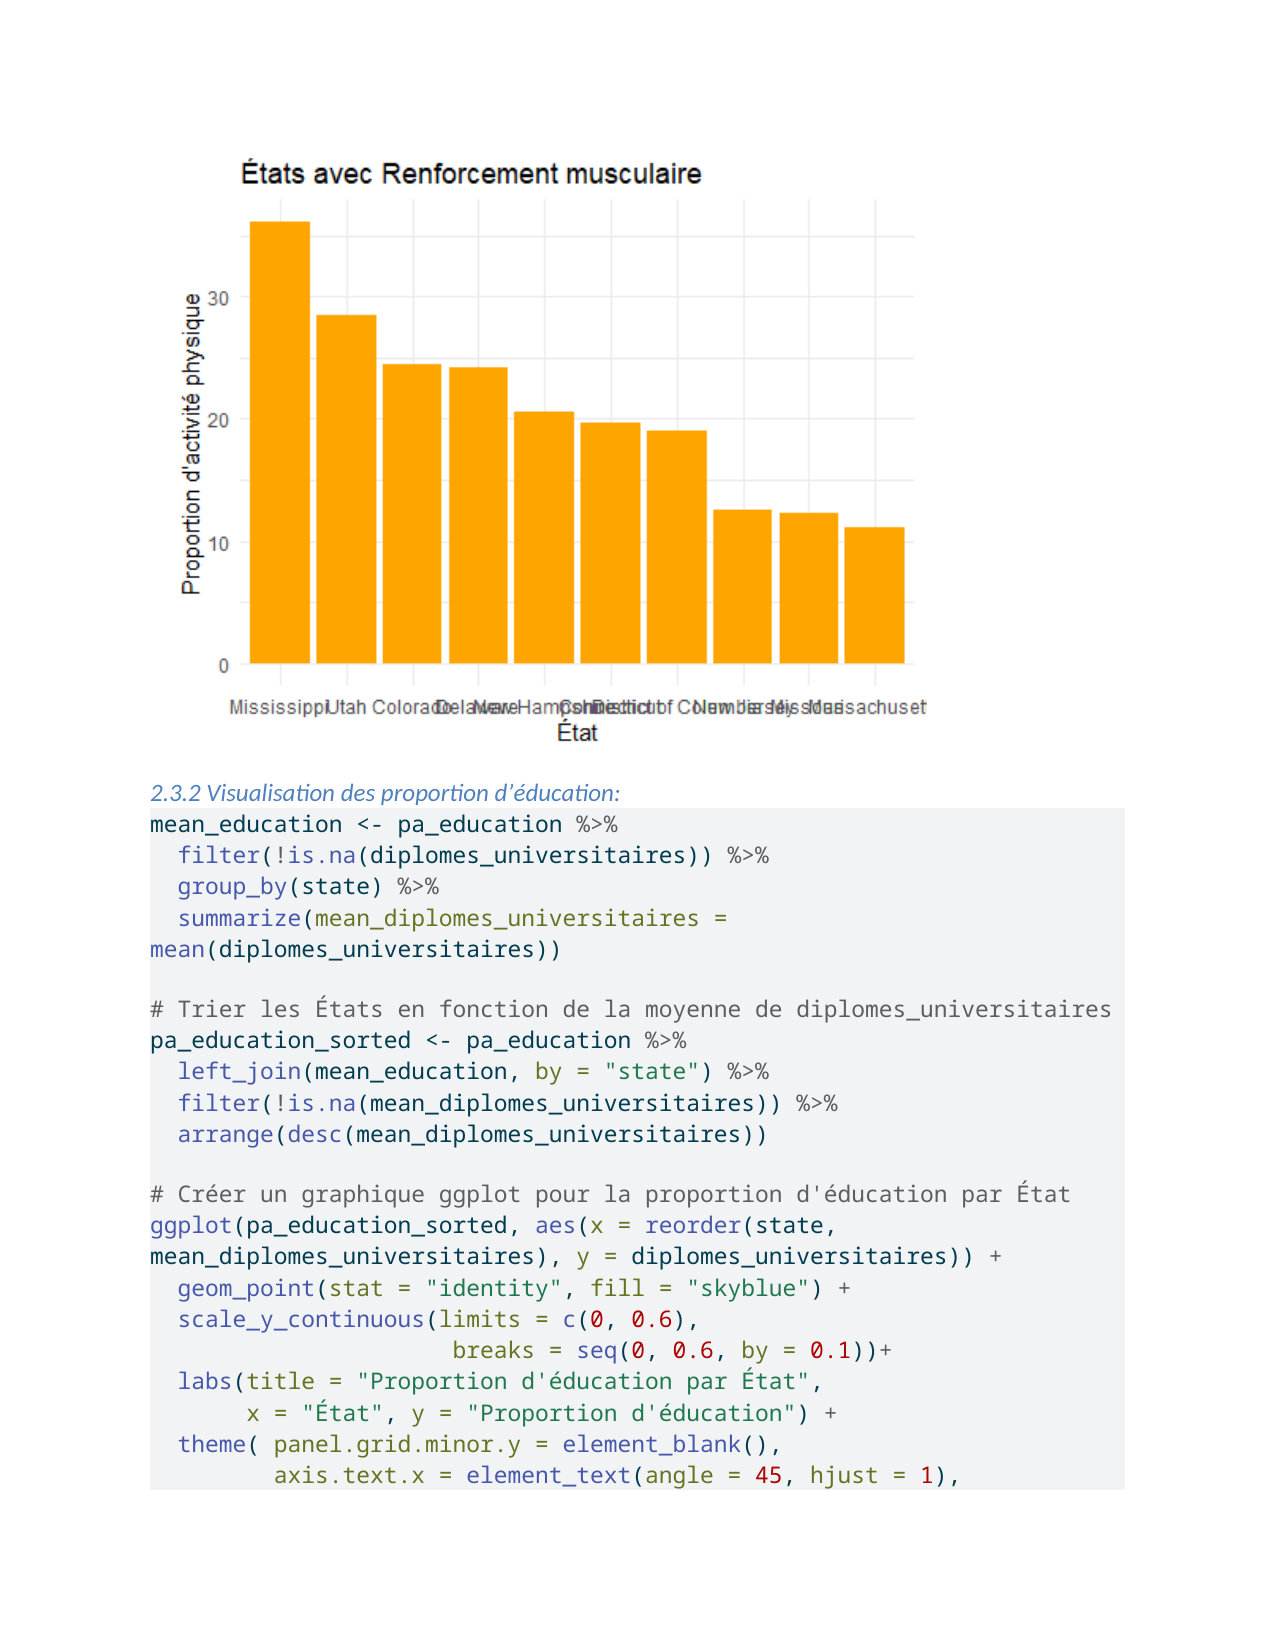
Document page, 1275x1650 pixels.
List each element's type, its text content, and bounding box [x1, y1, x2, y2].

picture [168, 150, 927, 757]
subtitle 2.3.2 Visualisation des proportion d’éducation: [150, 777, 1125, 808]
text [150, 808, 1125, 1490]
